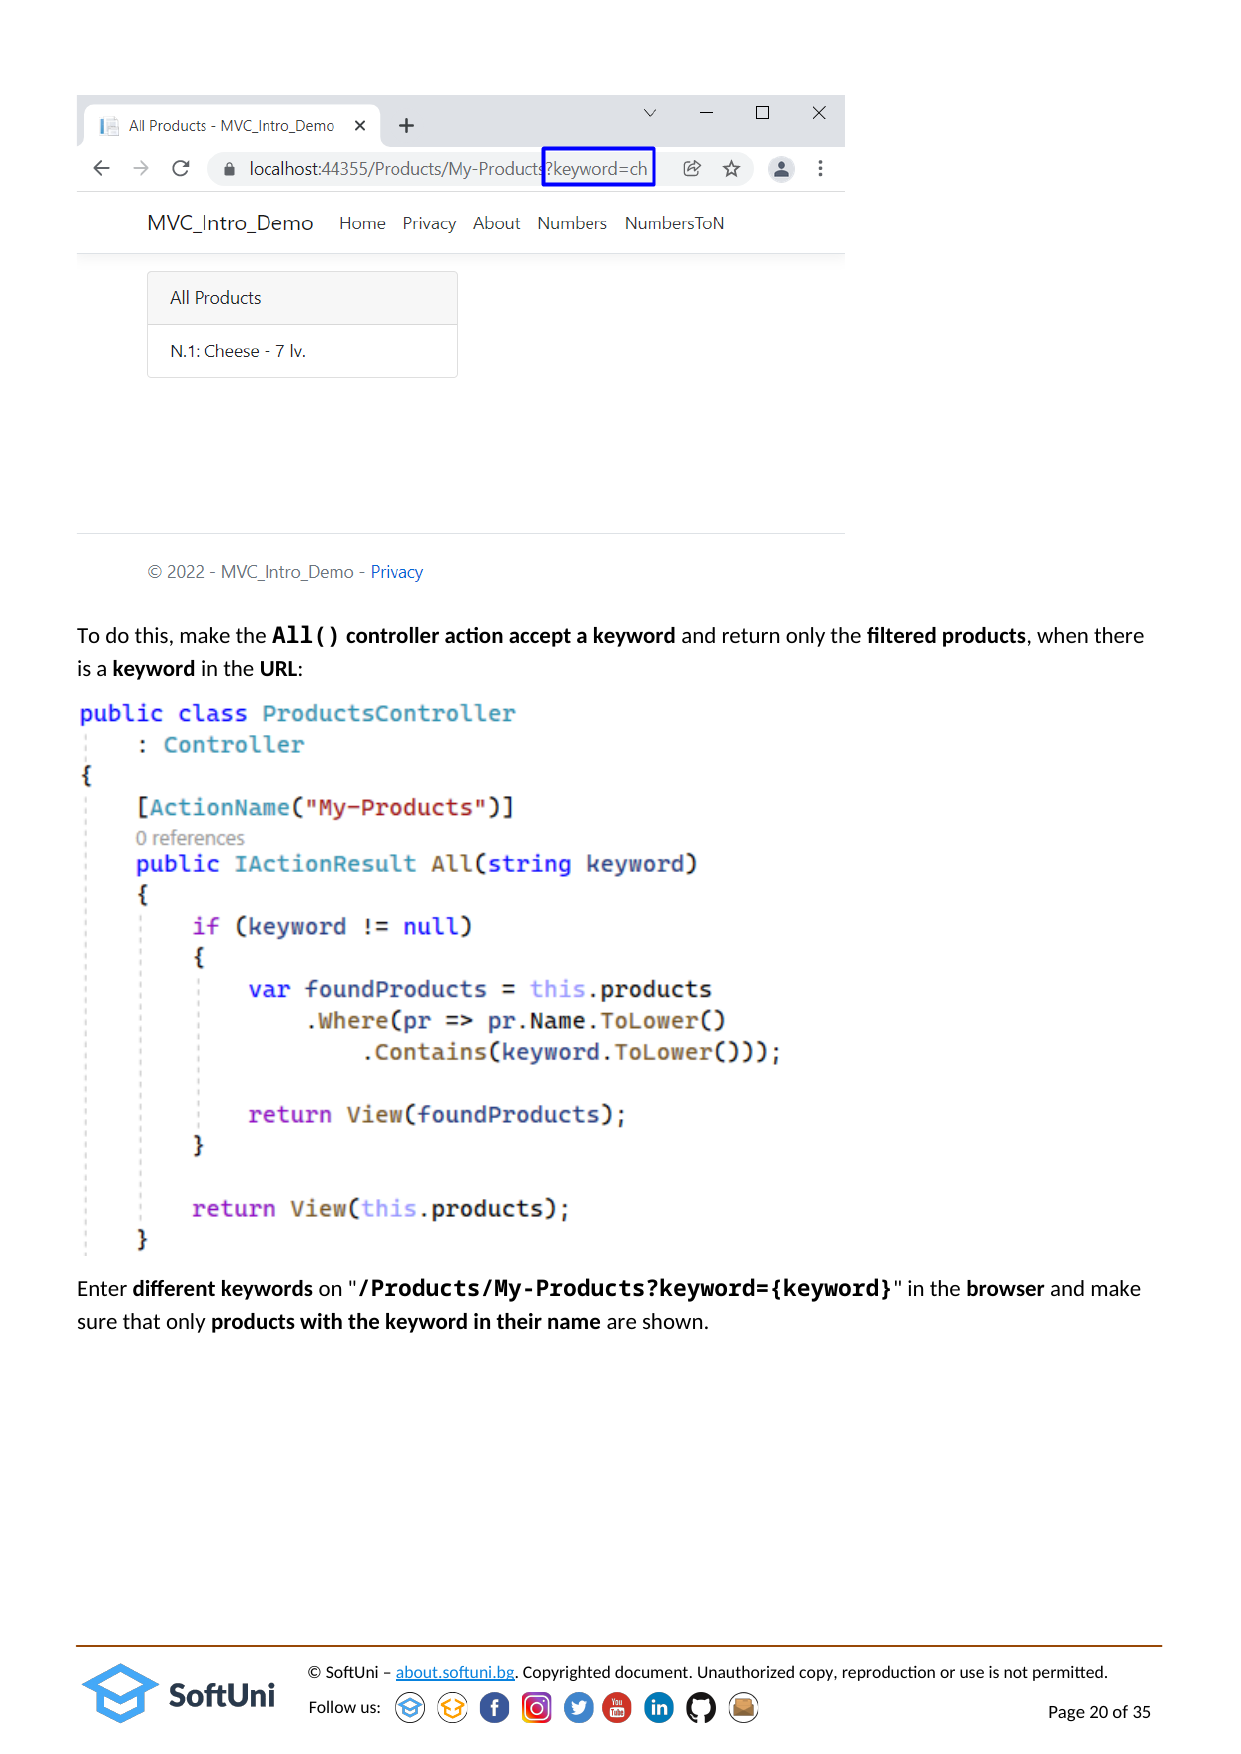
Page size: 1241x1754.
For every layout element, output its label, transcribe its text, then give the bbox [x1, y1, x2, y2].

picture [564, 1692, 594, 1723]
picture [522, 1692, 552, 1723]
picture [686, 1692, 716, 1723]
picture [75, 1658, 281, 1729]
picture [644, 1714, 653, 1723]
picture [76, 699, 784, 1256]
picture [665, 1714, 674, 1723]
picture [644, 1692, 653, 1701]
picture [658, 1705, 667, 1714]
picture [76, 95, 845, 603]
picture [437, 1692, 468, 1723]
text Enter different keywords on "/Products/My-Products?keyword={keyword}" in the browser and make sure that only products with the keyword in their name are shown. [77, 1272, 1163, 1335]
text To do this, make the All() controller action accept a keyword and return only the filtered products, when there is a keyword in the URL: [77, 619, 1163, 682]
picture [479, 1692, 510, 1723]
picture [728, 1692, 759, 1723]
picture [665, 1692, 674, 1701]
picture [395, 1692, 425, 1723]
picture [602, 1692, 632, 1723]
